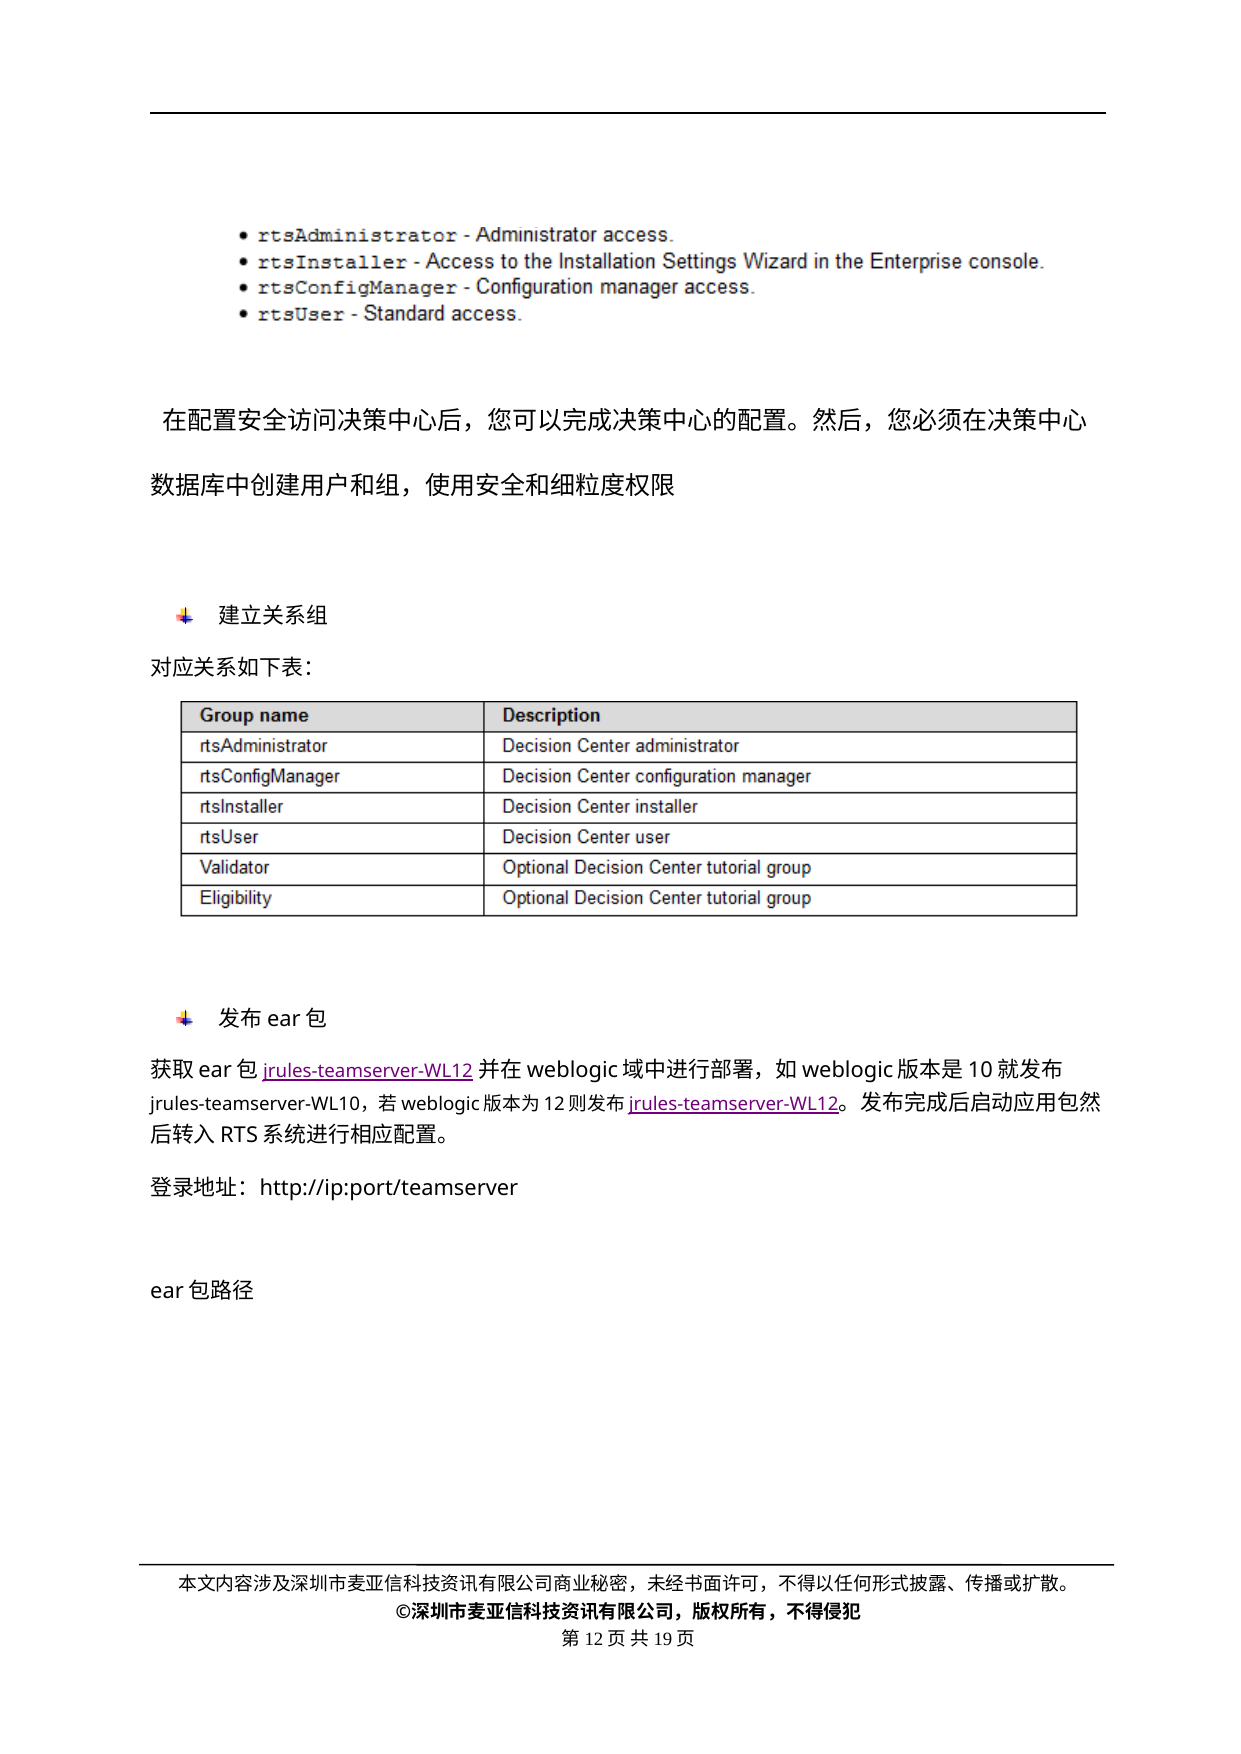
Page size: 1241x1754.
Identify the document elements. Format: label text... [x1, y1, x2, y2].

text 登录地址：http://ip:port/teamserver [150, 1169, 1106, 1202]
picture [178, 701, 1079, 918]
picture [176, 1009, 193, 1026]
list 发布ear包 [175, 1000, 1106, 1033]
picture [198, 227, 1058, 335]
list 建立关系组 [175, 597, 1106, 630]
text ear包路径 [150, 1273, 1106, 1306]
text 在配置安全访问决策中心后，您可以完成决策中心的配置。然后，您必须在决策中心数据库中创建用户和组，使用安全和细粒度权限 [150, 386, 1106, 516]
picture [176, 606, 193, 624]
text 对应关系如下表： [150, 649, 1106, 682]
text 获取ear包 jrules-teamserver-WL12 并在weblogic域中进行部署，如weblogic版本是10就发布jrules-teamserver-WL10，若weblogic版本为12则发布jrules-teamserver-WL12。发布完成后启动应用包然后转入RTS系统进行相应配置。 [150, 1052, 1106, 1150]
